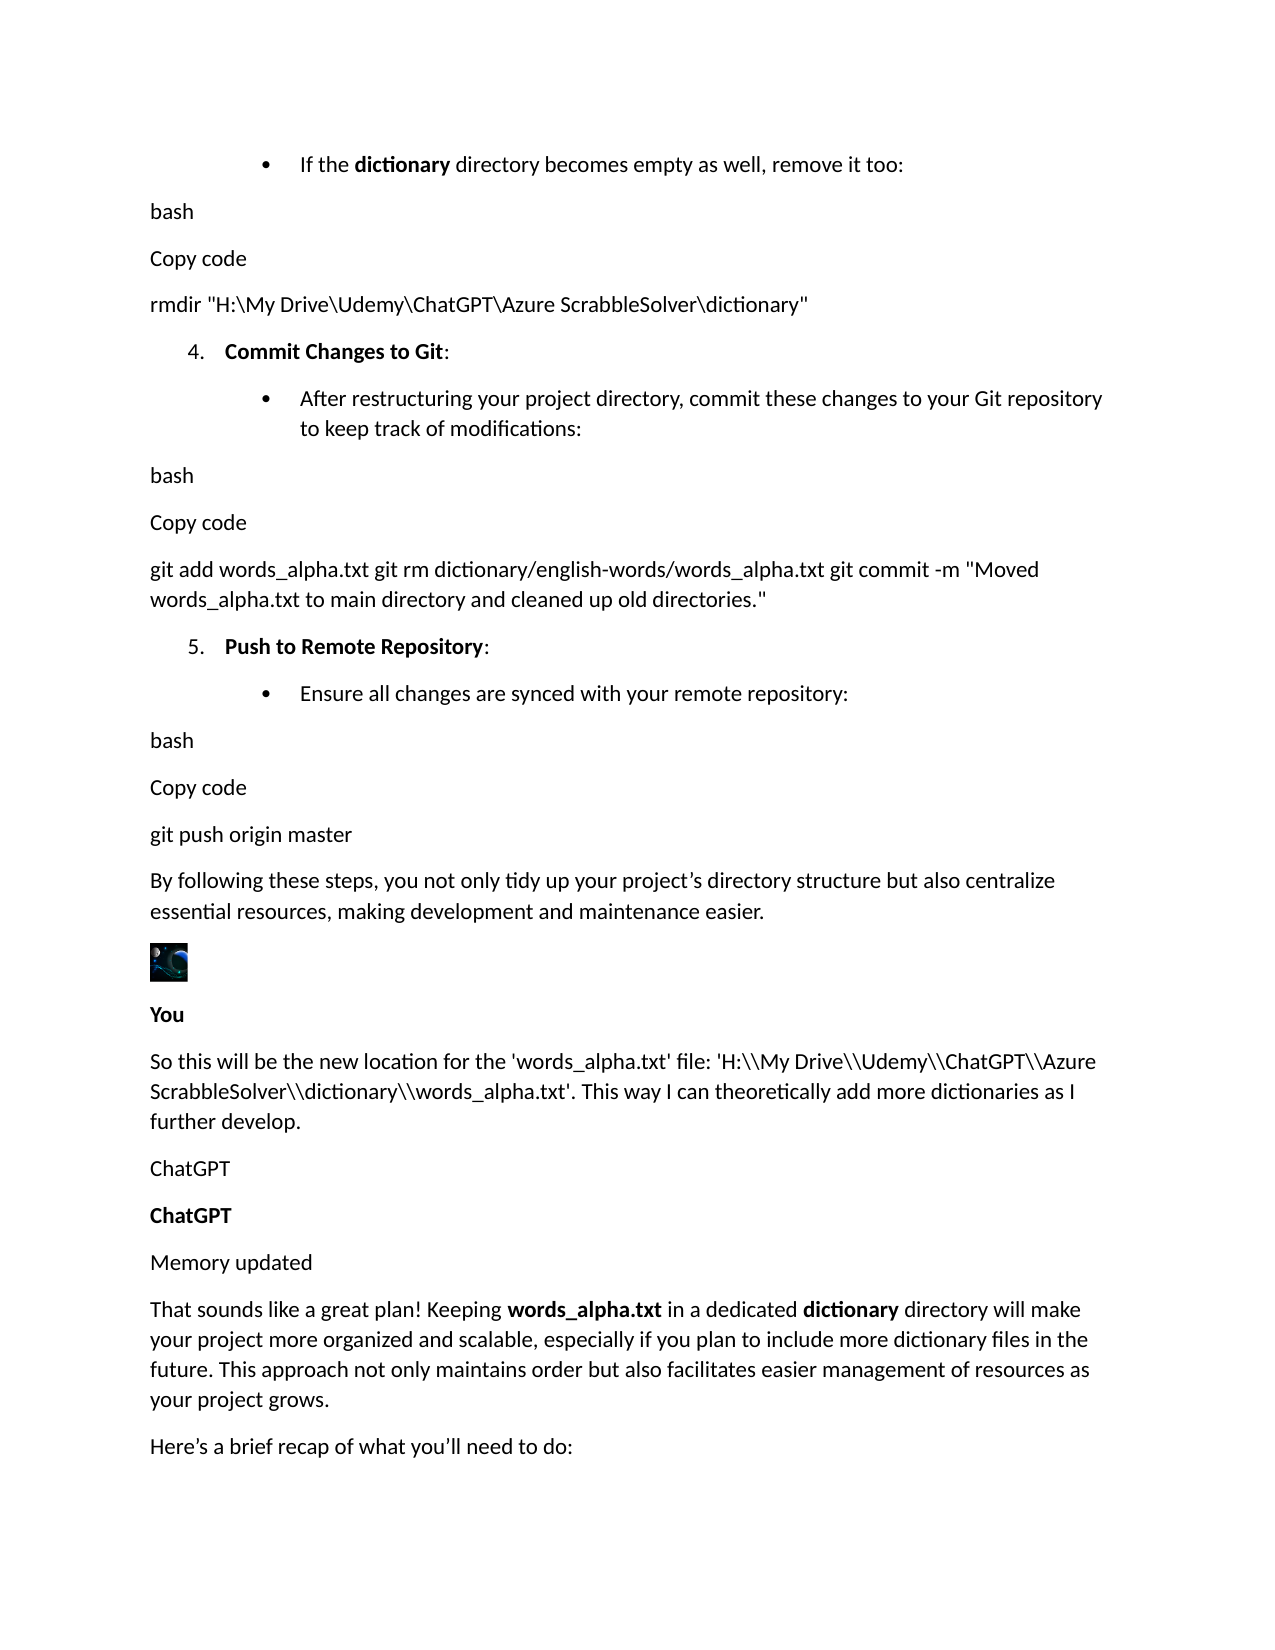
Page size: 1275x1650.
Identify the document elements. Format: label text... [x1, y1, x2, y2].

text Copy code [150, 244, 1125, 272]
text bash [150, 197, 1125, 225]
text ChatGPT [150, 1154, 1125, 1182]
list Push to Remote Repository: [187, 632, 1125, 660]
list After restructuring your project directory, commit these changes to your Git repository to keep track of modifications: [262, 384, 1125, 443]
text Memory updated [150, 1248, 1125, 1276]
text ChatGPT [150, 1201, 1125, 1229]
text git add words_alpha.txt git rm dictionary/english-words/words_alpha.txt git commit -m "Moved words_alpha.txt to main directory and cleaned up old directories." [150, 555, 1125, 613]
text You [150, 1000, 1125, 1028]
list If the dictionary directory becomes empty as well, remove it too: [262, 150, 1125, 178]
text That sounds like a great plan! Keeping words_alpha.txt in a dedicated dictionary directory will make your project more organized and scalable, especially if you plan to include more dictionary files in the future. This approach not only maintains order but also facilitates easier management of resources as your project grows. [150, 1295, 1125, 1413]
picture [150, 943, 188, 982]
text git push origin master [150, 820, 1125, 848]
list Ensure all changes are synced with your remote repository: [262, 679, 1125, 707]
list Commit Changes to Git: [187, 337, 1125, 366]
text Copy code [150, 508, 1125, 536]
text By following these steps, you not only tidy up your project’s directory structure but also centralize essential resources, making development and maintenance easier. [150, 867, 1125, 925]
text rmdir "H:\My Drive\Udemy\ChatGPT\Azure ScrabbleSolver\dictionary" [150, 291, 1125, 319]
text bash [150, 726, 1125, 754]
text So this will be the new location for the 'words_alpha.txt' file: 'H:\\My Drive\\Udemy\\ChatGPT\\Azure ScrabbleSolver\\dictionary\\words_alpha.txt'. This way I can theoretically add more dictionaries as I further develop. [150, 1047, 1125, 1135]
text bash [150, 461, 1125, 489]
text Copy code [150, 773, 1125, 801]
text Here’s a brief recap of what you’ll need to do: [150, 1432, 1125, 1460]
